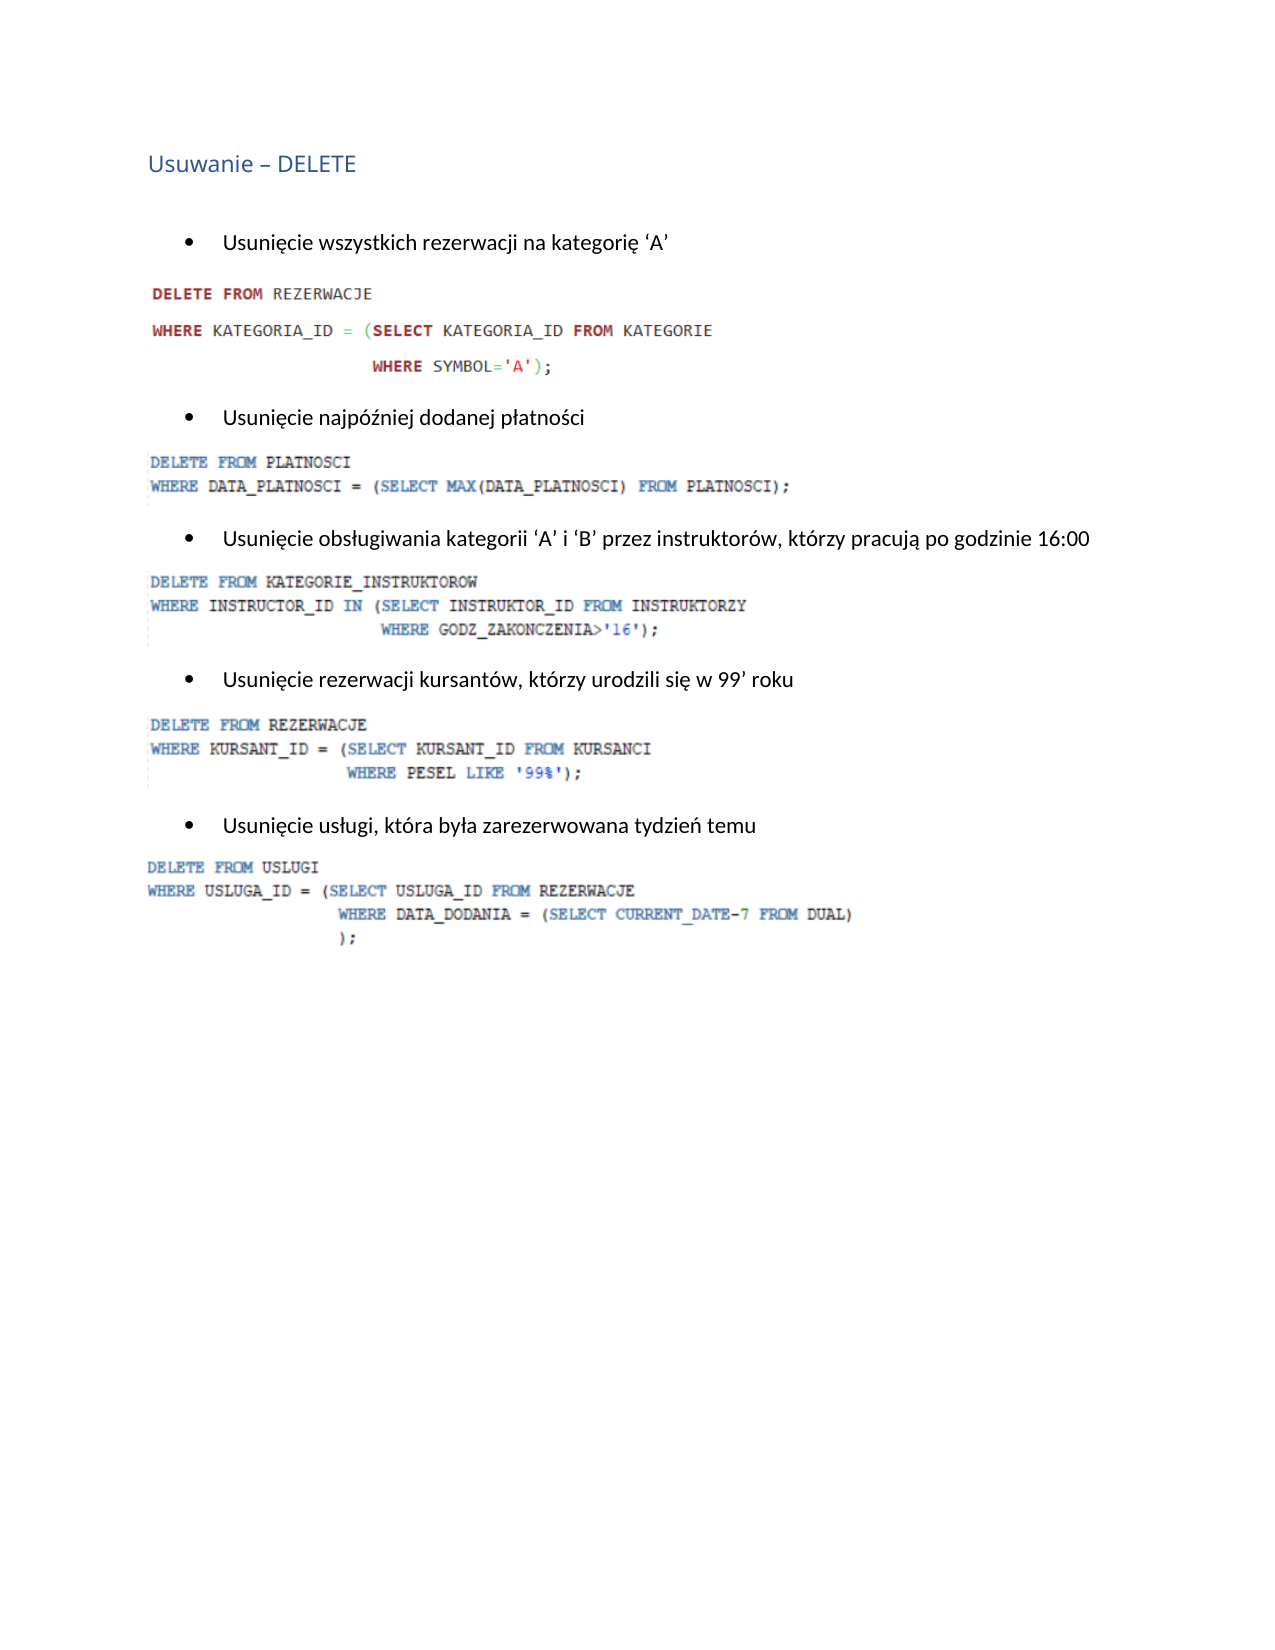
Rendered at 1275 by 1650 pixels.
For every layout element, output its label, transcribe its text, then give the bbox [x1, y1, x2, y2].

picture [147, 571, 754, 647]
picture [147, 857, 870, 956]
list Usunięcie obsługiwania kategorii ‘A’ i ‘B’ przez instruktorów, którzy pracują po godzinie 16:00 [185, 524, 1127, 552]
picture [147, 275, 723, 384]
list Usunięcie usługi, która była zarezerwowana tydzień temu [185, 811, 1127, 839]
list Usunięcie rezerwacji kursantów, którzy urodzili się w 99’ roku [185, 666, 1127, 693]
list Usunięcie wszystkich rezerwacji na kategorię ‘A’ [185, 228, 1127, 256]
subtitle Usuwanie – DELETE [148, 148, 1127, 179]
list Usunięcie najpóźniej dodanej płatności [185, 403, 1127, 431]
picture [147, 449, 798, 506]
picture [147, 712, 778, 792]
